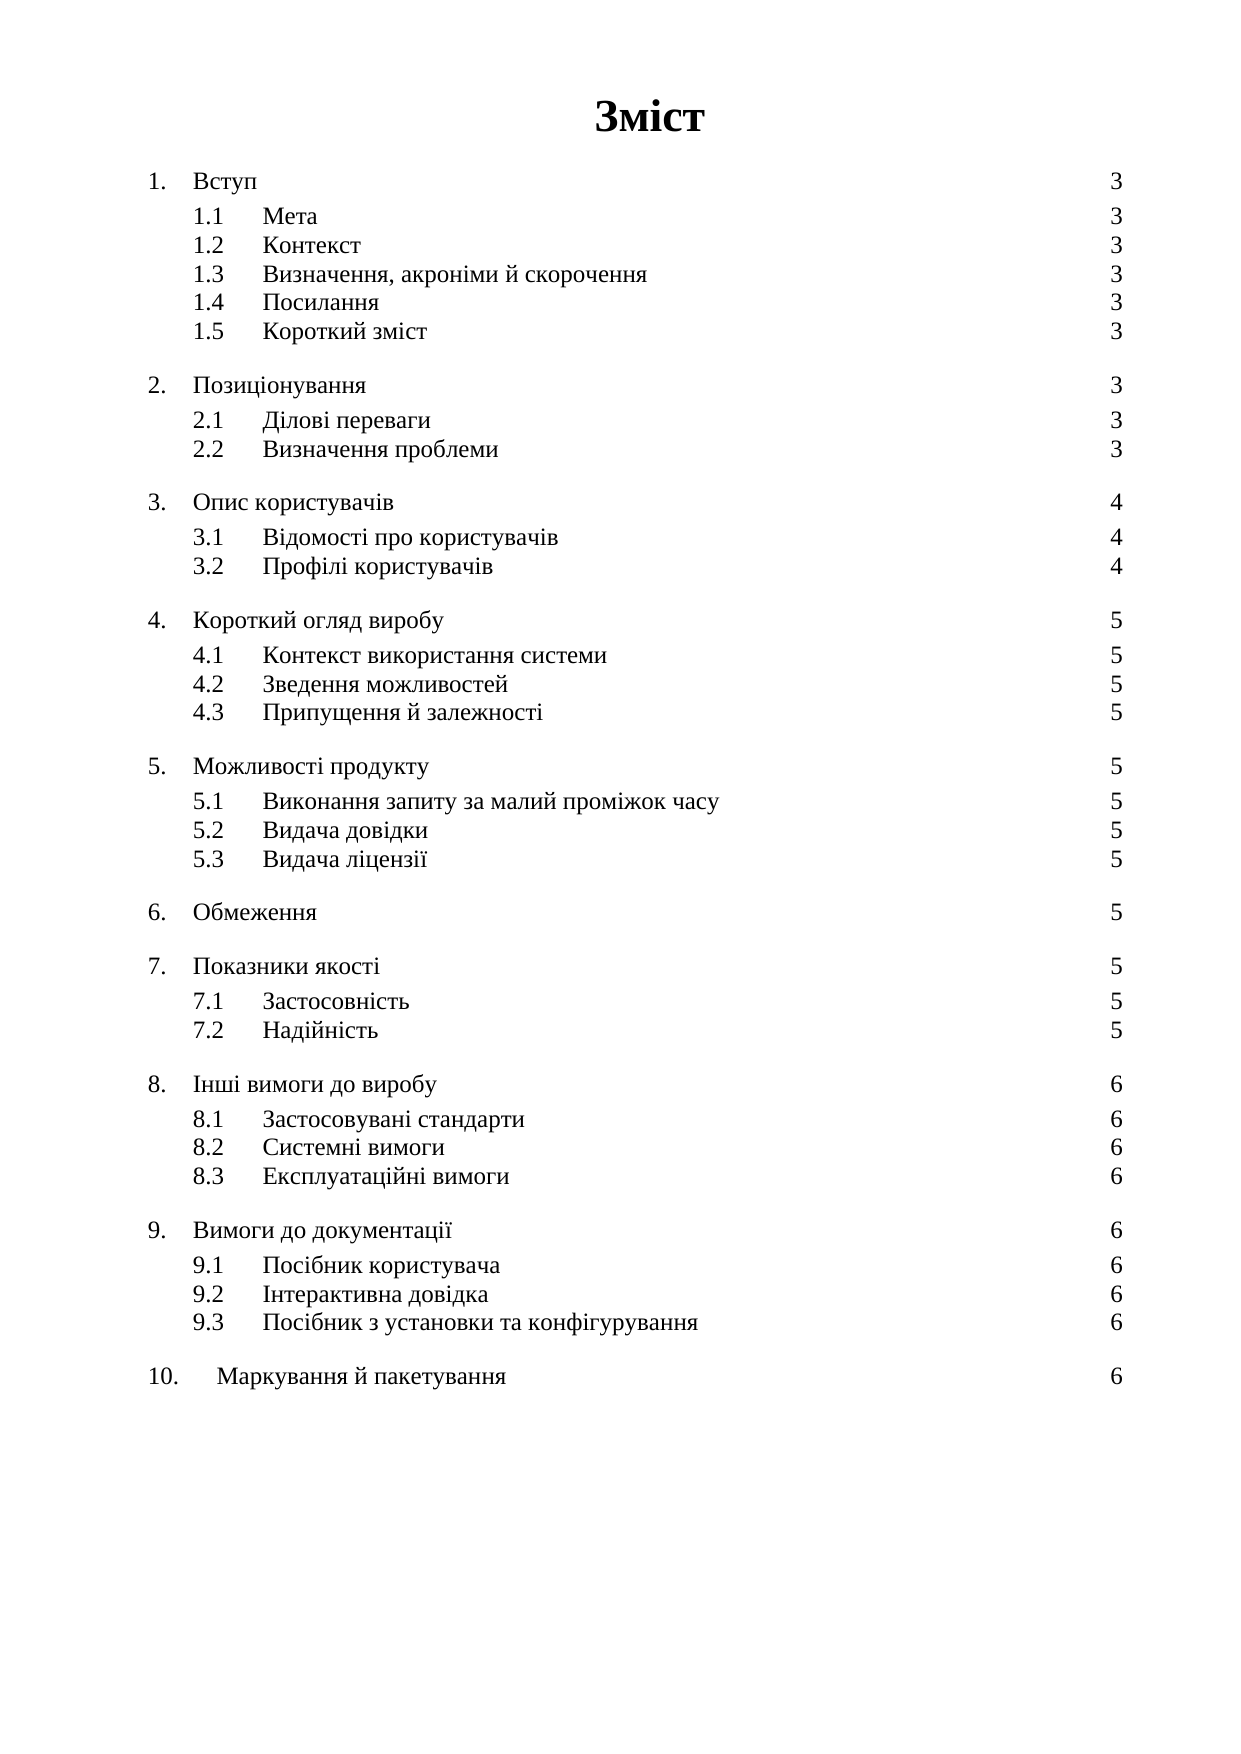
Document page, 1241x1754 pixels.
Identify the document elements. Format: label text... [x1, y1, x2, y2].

text 5.2 Видача довідки 5 [193, 815, 1077, 844]
text 5.1 Виконання запиту за малий проміжок часу 5 [193, 786, 1077, 815]
text 1.5 Короткий зміст 3 [193, 316, 1077, 345]
text 1.1 Мета 3 [193, 201, 1077, 230]
text 3. Опис користувачів 4 [148, 487, 1077, 516]
text 5. Можливості продукту 5 [148, 751, 1077, 780]
text 3.2 Профілі користувачів 4 [193, 551, 1077, 580]
text 8. Інші вимоги до виробу 6 [148, 1069, 1077, 1097]
text 9.3 Посібник з установки та конфігурування 6 [193, 1307, 1077, 1336]
text 9. Вимоги до документації 6 [148, 1215, 1077, 1244]
text 2.1 Ділові переваги 3 [193, 405, 1077, 434]
text 1.2 Контекст 3 [193, 230, 1077, 259]
text 2.2 Визначення проблеми 3 [193, 434, 1077, 462]
text 4. Короткий огляд виробу 5 [148, 605, 1077, 634]
text 5.3 Видача ліцензії 5 [193, 844, 1077, 872]
title Зміст [148, 88, 1152, 141]
text 8.1 Застосовувані стандарти 6 [193, 1104, 1077, 1132]
text 7. Показники якості 5 [148, 951, 1077, 980]
text 10. Маркування й пакетування 6 [148, 1361, 1077, 1390]
text 7.2 Надійність 5 [193, 1015, 1077, 1044]
text 1.3 Визначення, акроніми й скорочення 3 [193, 259, 1077, 287]
text 6. Обмеження 5 [148, 897, 1077, 926]
text 4.3 Припущення й залежності 5 [193, 697, 1077, 726]
text 9.1 Посібник користувача 6 [193, 1250, 1077, 1279]
text 4.2 Зведення можливостей 5 [193, 669, 1077, 697]
text 2. Позиціонування 3 [148, 370, 1077, 399]
text 1. Вступ 3 [148, 166, 1077, 195]
text 4.1 Контекст використання системи 5 [193, 640, 1077, 669]
text 1.4 Посилання 3 [193, 287, 1077, 316]
text 7.1 Застосовність 5 [193, 986, 1077, 1015]
text 9.2 Інтерактивна довідка 6 [193, 1279, 1077, 1307]
text 8.2 Системні вимоги 6 [193, 1132, 1077, 1161]
text 8.3 Експлуатаційні вимоги 6 [193, 1161, 1077, 1190]
text 3.1 Відомості про користувачів 4 [193, 522, 1077, 551]
